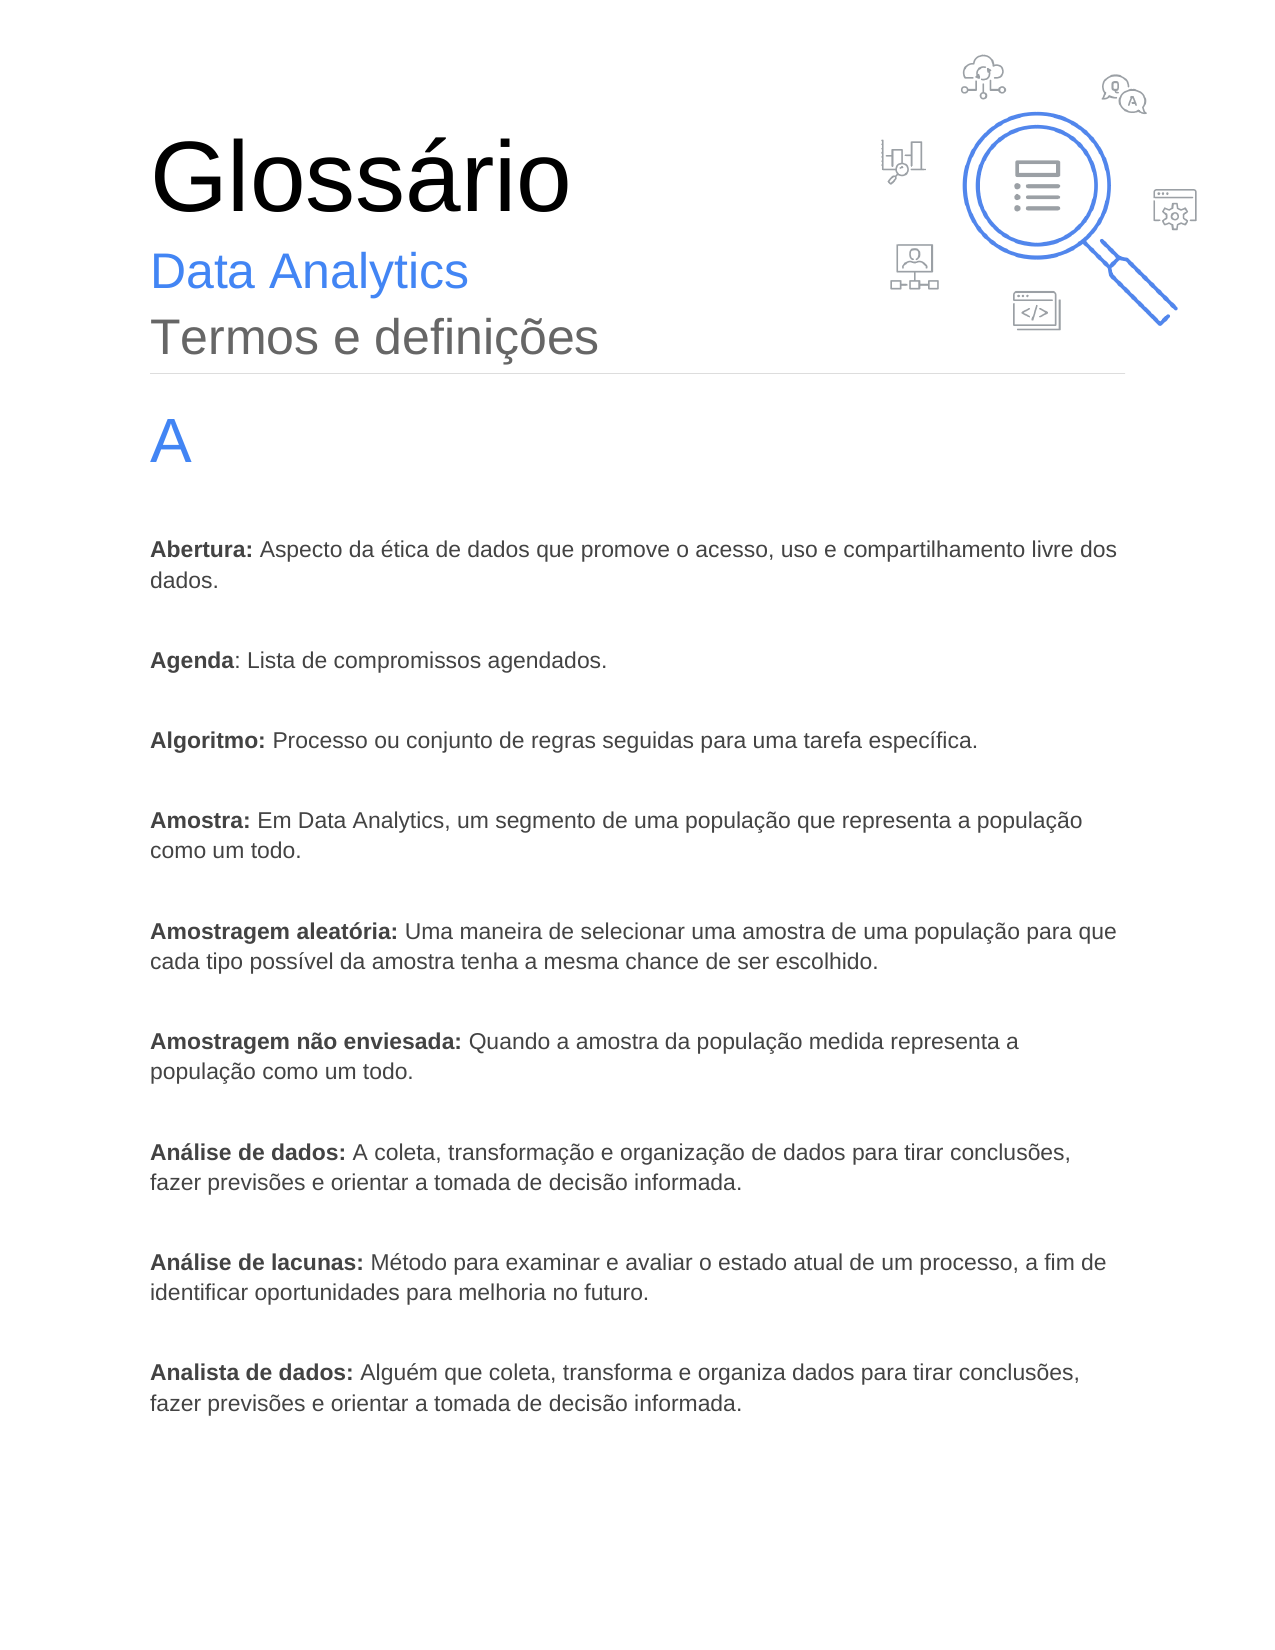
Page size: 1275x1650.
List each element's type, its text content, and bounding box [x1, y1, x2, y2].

text Agenda: Lista de compromissos agendados. [150, 647, 1125, 673]
text A [150, 404, 1125, 476]
text Amostra: Em Data Analytics, um segmento de uma população que representa a população como um todo. [150, 807, 1125, 864]
text Amostragem não enviesada: Quando a amostra da população medida representa a população como um todo. [150, 1028, 1125, 1085]
text Amostragem aleatória: Uma maneira de selecionar uma amostra de uma população para que cada tipo possível da amostra tenha a mesma chance de ser escolhido. [150, 918, 1125, 974]
text Analista de dados: Alguém que coleta, transforma e organiza dados para tirar conclusões, fazer previsões e orientar a tomada de decisão informada. [150, 1359, 1125, 1416]
text Abertura: Aspecto da ética de dados que promove o acesso, uso e compartilhamento livre dos dados. [150, 536, 1125, 593]
picture [839, 41, 1226, 342]
text Algoritmo: Processo ou conjunto de regras seguidas para uma tarefa específica. [150, 727, 1125, 753]
text Análise de dados: A coleta, transformação e organização de dados para tirar conclusões, fazer previsões e orientar a tomada de decisão informada. [150, 1138, 1125, 1195]
text Análise de lacunas: Método para examinar e avaliar o estado atual de um processo, a fim de identificar oportunidades para melhoria no futuro. [150, 1249, 1125, 1306]
